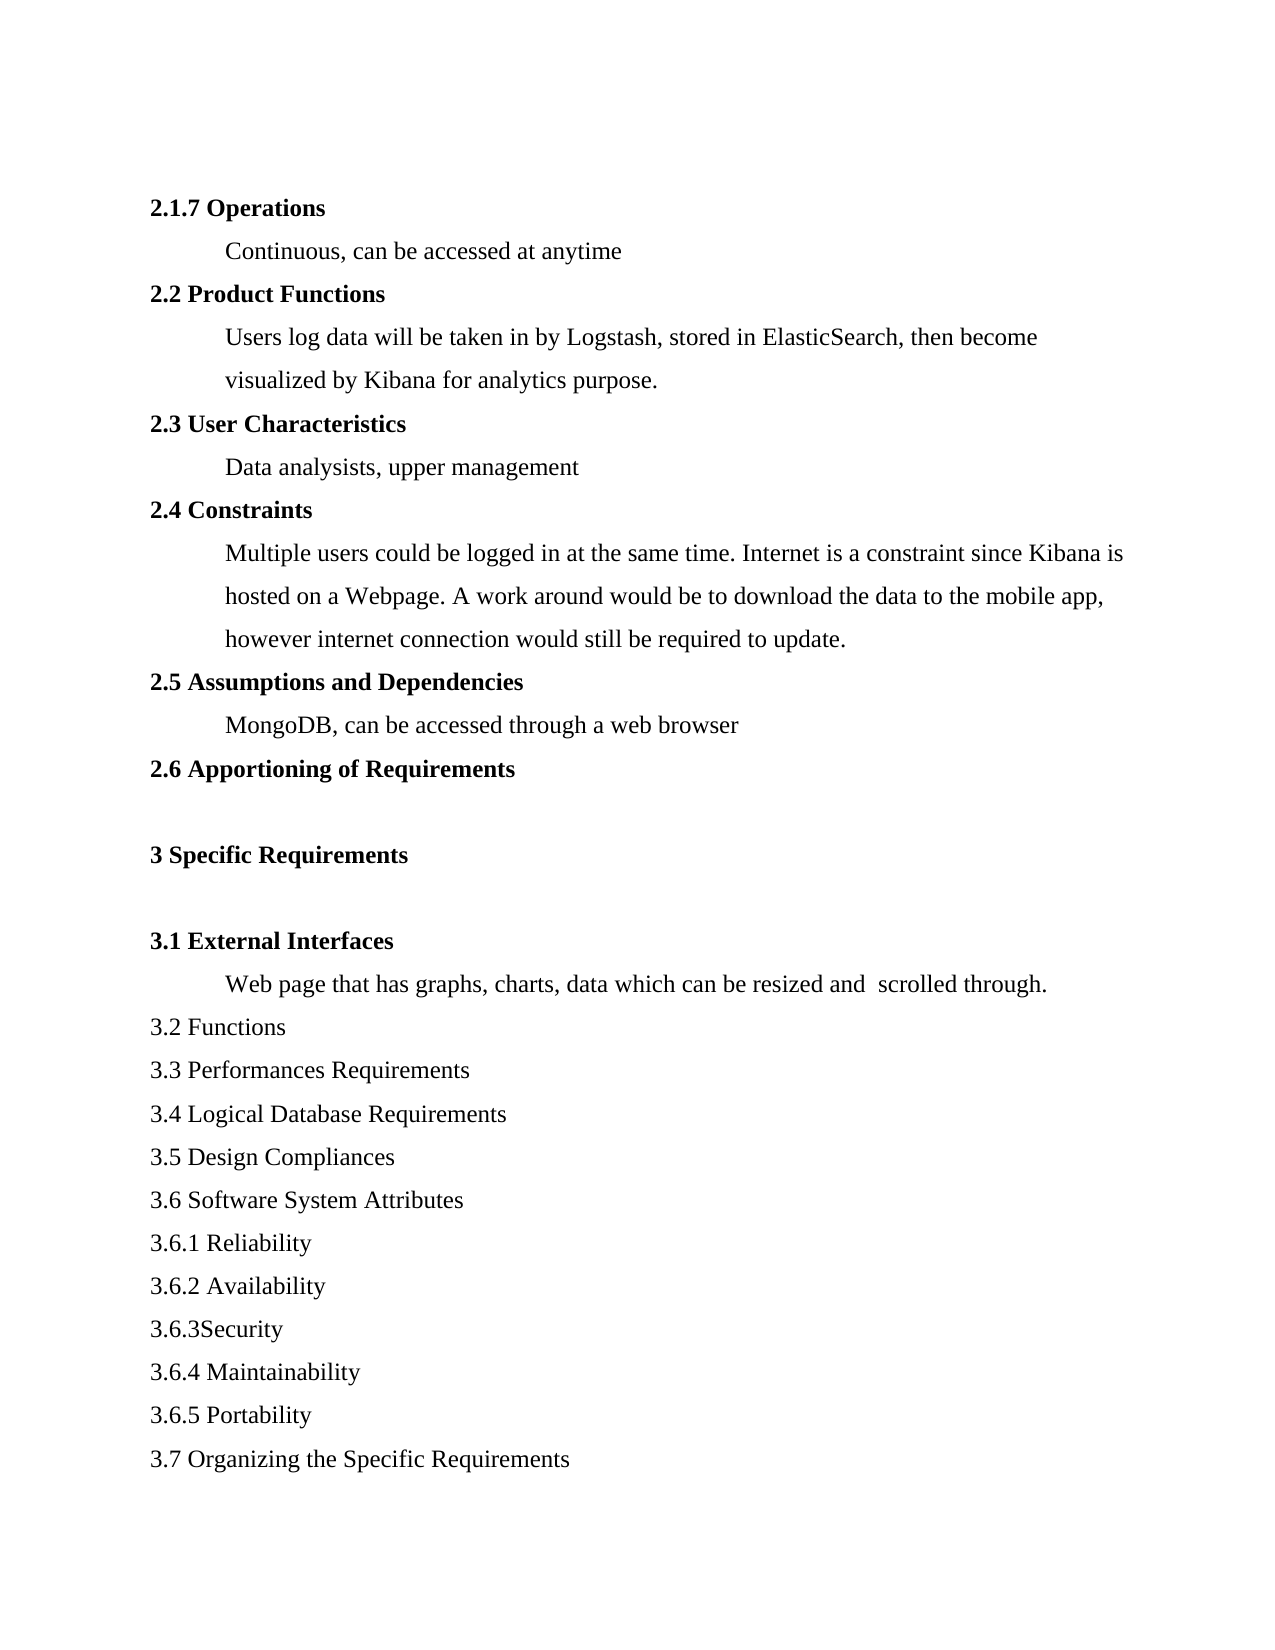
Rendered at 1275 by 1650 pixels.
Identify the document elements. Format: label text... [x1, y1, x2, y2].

text 2.3 User Characteristics [150, 409, 1125, 437]
text 2.1.7 Operations [150, 193, 1125, 222]
text 3.3 Performances Requirements [150, 1056, 1125, 1084]
text 3.6.1 Reliability [150, 1228, 1125, 1257]
text Users log data will be taken in by Logstash, stored in ElasticSearch, then become visualized by Kibana for analytics purpose. [225, 322, 1125, 394]
text 3.6.2 Availability [150, 1271, 1125, 1300]
list Apportioning of Requirements [150, 754, 1125, 782]
text Continuous, can be accessed at anytime [150, 236, 1125, 265]
text 3.6 Software System Attributes [150, 1185, 1125, 1214]
text 3.5 Design Compliances [150, 1142, 1125, 1171]
text 2.5 Assumptions and Dependencies [150, 667, 1125, 696]
text MongoDB, can be accessed through a web browser [150, 711, 1125, 739]
text Web page that has graphs, charts, data which can be resized and scrolled through. [150, 969, 1125, 998]
text Multiple users could be logged in at the same time. Internet is a constraint since Kibana is hosted on a Webpage. A work around would be to download the data to the mobile app, however internet connection would still be required to update. [225, 538, 1125, 653]
text 3.6.3Security [150, 1314, 1125, 1343]
text 3.2 Functions [150, 1012, 1125, 1041]
text 3.6.5 Portability [150, 1401, 1125, 1429]
text 3 Specific Requirements [150, 840, 1125, 869]
text 2.4 Constraints [150, 495, 1125, 524]
text 3.4 Logical Database Requirements [150, 1099, 1125, 1127]
text Data analysists, upper management [150, 452, 1125, 481]
text 3.7 Organizing the Specific Requirements [150, 1444, 1125, 1472]
text 3.1 External Interfaces [150, 926, 1125, 955]
text 3.6.4 Maintainability [150, 1357, 1125, 1386]
text 2.2 Product Functions [150, 279, 1125, 308]
